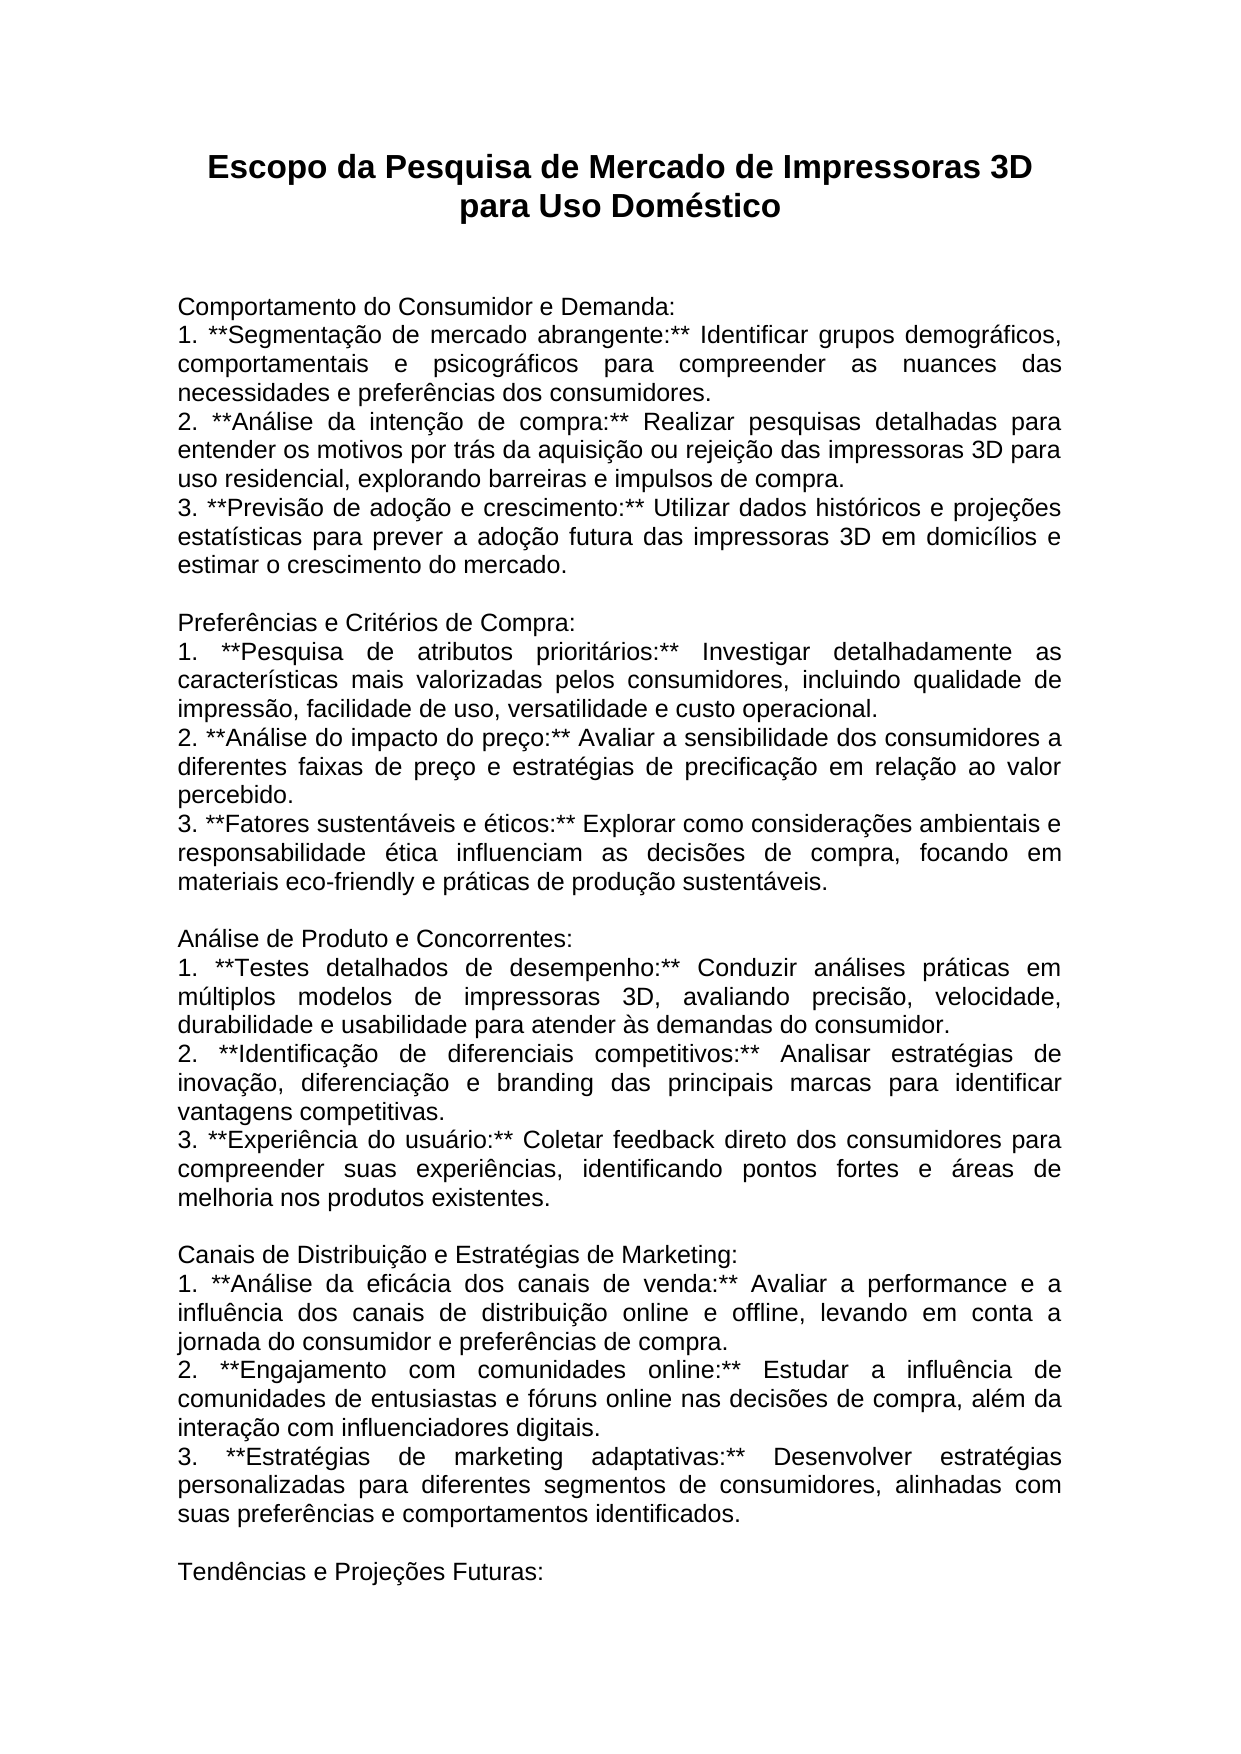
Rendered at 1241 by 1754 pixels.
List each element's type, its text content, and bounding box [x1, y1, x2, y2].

text 3. **Previsão de adoção e crescimento:** Utilizar dados históricos e projeções estatísticas para prever a adoção futura das impressoras 3D em domicílios e estimar o crescimento do mercado. [177, 493, 1063, 579]
text Escopo da Pesquisa de Mercado de Impressoras 3D para Uso Doméstico [177, 148, 1063, 224]
text 3. **Estratégias de marketing adaptativas:** Desenvolver estratégias personalizadas para diferentes segmentos de consumidores, alinhadas com suas preferências e comportamentos identificados. [177, 1442, 1063, 1528]
text Tendências e Projeções Futuras: [177, 1557, 1063, 1585]
text 1. **Testes detalhados de desempenho:** Conduzir análises práticas em múltiplos modelos de impressoras 3D, avaliando precisão, velocidade, durabilidade e usabilidade para atender às demandas do consumidor. [177, 953, 1063, 1039]
text Comportamento do Consumidor e Demanda: [177, 292, 1063, 320]
text 3. **Fatores sustentáveis e éticos:** Explorar como considerações ambientais e responsabilidade ética influenciam as decisões de compra, focando em materiais eco-friendly e práticas de produção sustentáveis. [177, 809, 1063, 895]
text Análise de Produto e Concorrentes: [177, 924, 1063, 953]
text 1. **Análise da eficácia dos canais de venda:** Avaliar a performance e a influência dos canais de distribuição online e offline, levando em conta a jornada do consumidor e preferências de compra. [177, 1269, 1063, 1355]
text 3. **Experiência do usuário:** Coletar feedback direto dos consumidores para compreender suas experiências, identificando pontos fortes e áreas de melhoria nos produtos existentes. [177, 1125, 1063, 1212]
text 2. **Análise da intenção de compra:** Realizar pesquisas detalhadas para entender os motivos por trás da aquisição ou rejeição das impressoras 3D para uso residencial, explorando barreiras e impulsos de compra. [177, 407, 1063, 493]
text Preferências e Critérios de Compra: [177, 608, 1063, 637]
text 1. **Pesquisa de atributos prioritários:** Investigar detalhadamente as características mais valorizadas pelos consumidores, incluindo qualidade de impressão, facilidade de uso, versatilidade e custo operacional. [177, 637, 1063, 723]
text 1. **Segmentação de mercado abrangente:** Identificar grupos demográficos, comportamentais e psicográficos para compreender as nuances das necessidades e preferências dos consumidores. [177, 320, 1063, 407]
text 2. **Análise do impacto do preço:** Avaliar a sensibilidade dos consumidores a diferentes faixas de preço e estratégias de precificação em relação ao valor percebido. [177, 723, 1063, 809]
text 2. **Engajamento com comunidades online:** Estudar a influência de comunidades de entusiastas e fóruns online nas decisões de compra, além da interação com influenciadores digitais. [177, 1355, 1063, 1442]
text Canais de Distribuição e Estratégias de Marketing: [177, 1240, 1063, 1269]
text 2. **Identificação de diferenciais competitivos:** Analisar estratégias de inovação, diferenciação e branding das principais marcas para identificar vantagens competitivas. [177, 1039, 1063, 1125]
